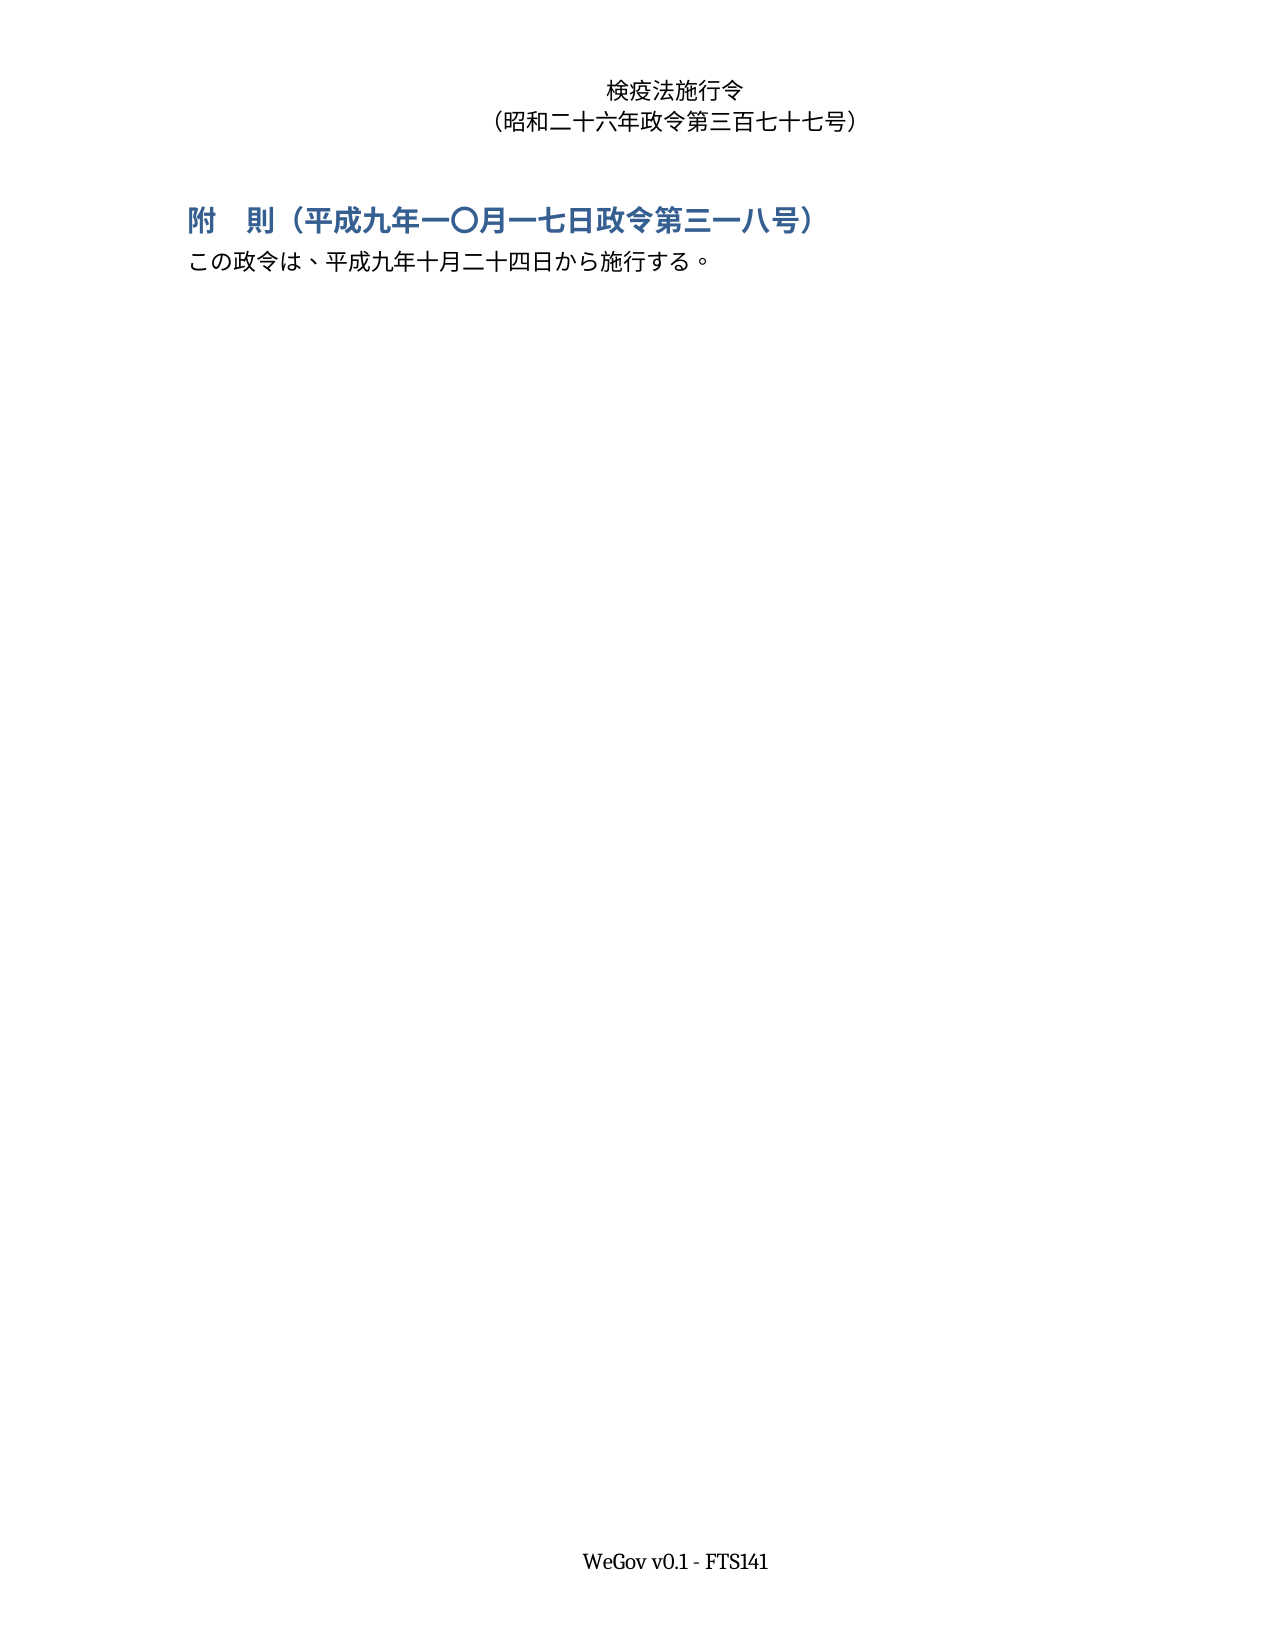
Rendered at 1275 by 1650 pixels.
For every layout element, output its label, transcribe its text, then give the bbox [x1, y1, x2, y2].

subtitle 附 則（平成九年一〇月一七日政令第三一八号） [187, 200, 1087, 240]
text この政令は、平成九年十月二十四日から施行する。 [187, 246, 1087, 277]
